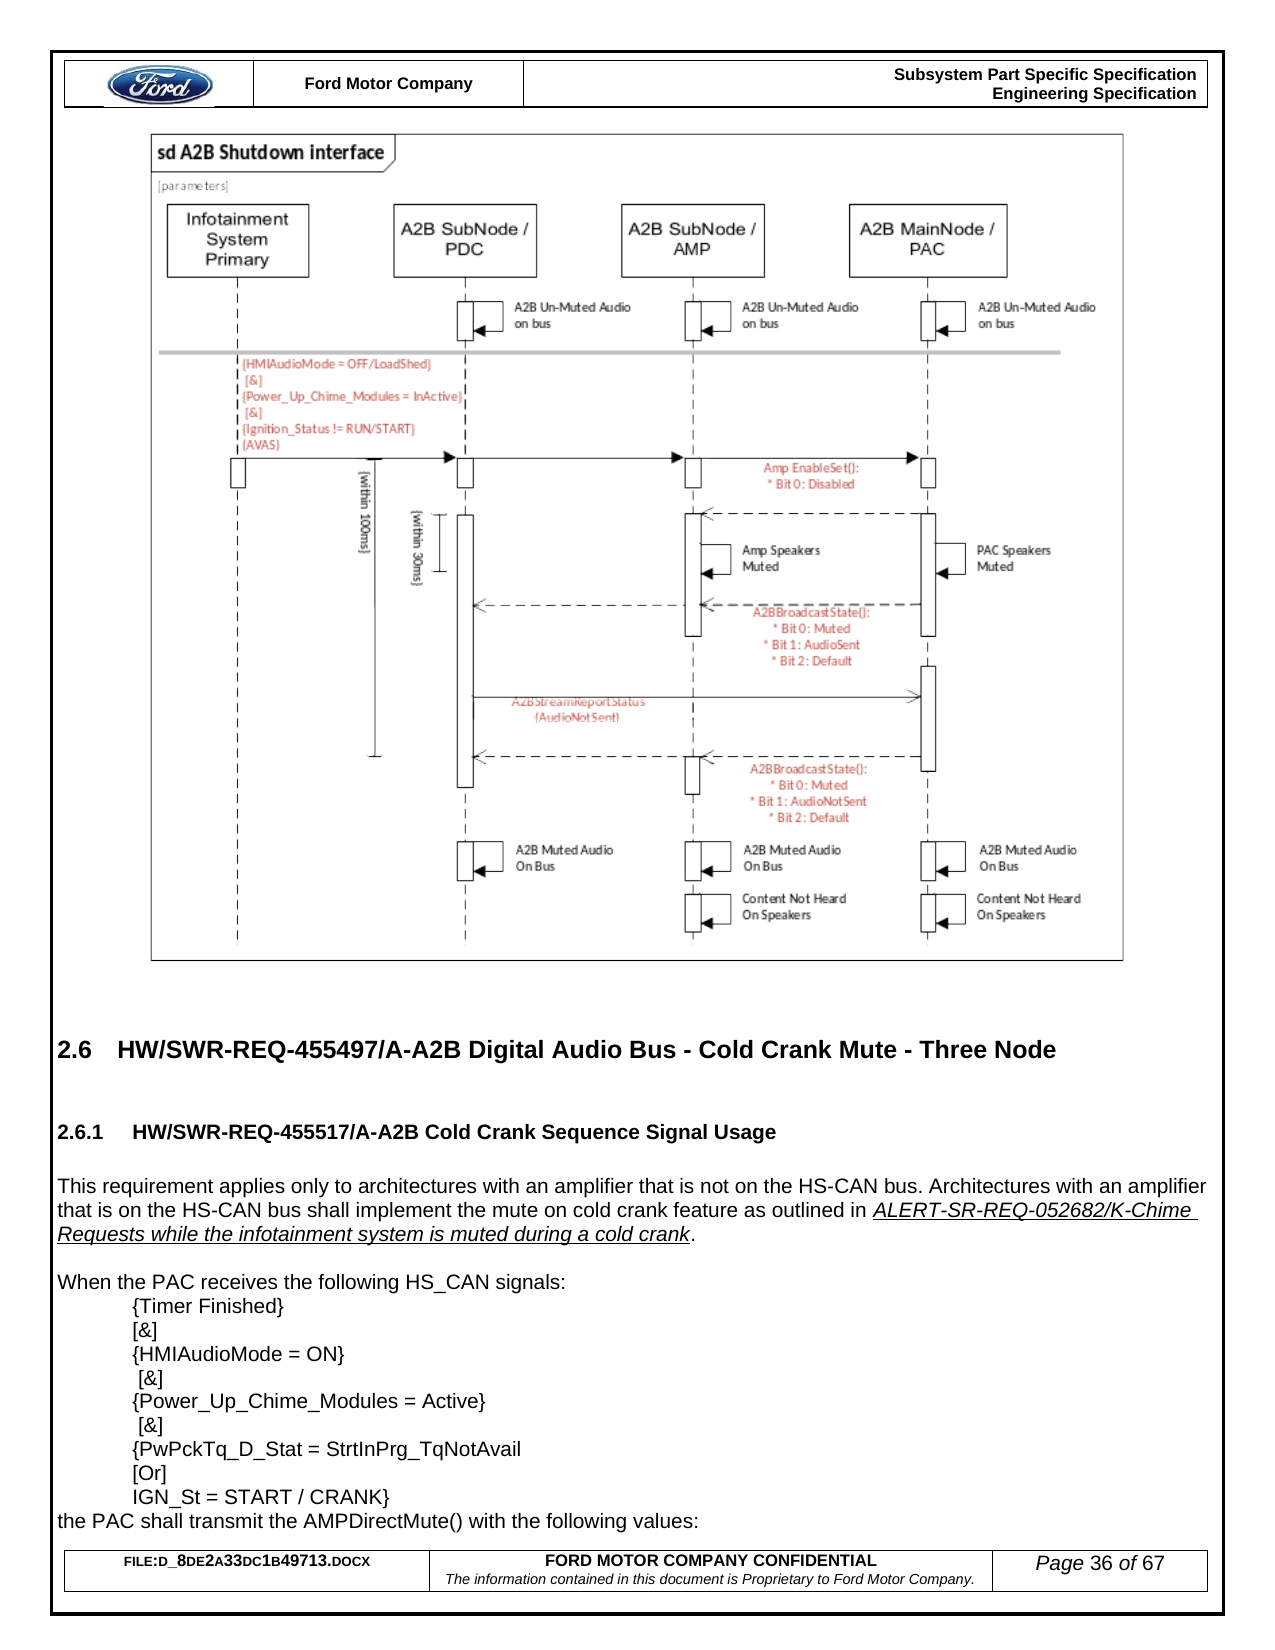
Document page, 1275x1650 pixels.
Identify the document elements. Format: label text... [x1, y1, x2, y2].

text the PAC shall transmit the AMPDirectMute() with the following values: [57, 1509, 1215, 1533]
subtitle HW/SWR-REQ-455517/A-A2B Cold Crank Sequence Signal Usage [57, 1119, 1215, 1143]
text {HMIAudioMode = ON} [132, 1341, 1215, 1365]
picture [103, 61, 215, 107]
text [&] [132, 1365, 1215, 1389]
text {Power_Up_Chime_Modules = Active} [132, 1389, 1215, 1413]
text [&] [132, 1413, 1215, 1437]
text [&] [132, 1317, 1215, 1341]
text When the PAC receives the following HS_CAN signals: [57, 1269, 1215, 1293]
text {Timer Finished} [132, 1293, 1215, 1317]
text This requirement applies only to architectures with an amplifier that is not on the HS-CAN bus. Architectures with an amplifier that is on the HS-CAN bus shall implement the mute on cold crank feature as outlined in ALERT-SR-REQ-052682/K-Chime Requests while the infotainment system is muted during a cold crank. [57, 1174, 1215, 1246]
text [Or] [132, 1461, 1215, 1485]
text IGN_St = START / CRANK} [132, 1485, 1215, 1509]
text {PwPckTq_D_Stat = StrtInPrg_TqNotAvail [132, 1437, 1215, 1461]
subtitle HW/SWR-REQ-455497/A-A2B Digital Audio Bus - Cold Crank Mute - Three Node [57, 1036, 1215, 1064]
